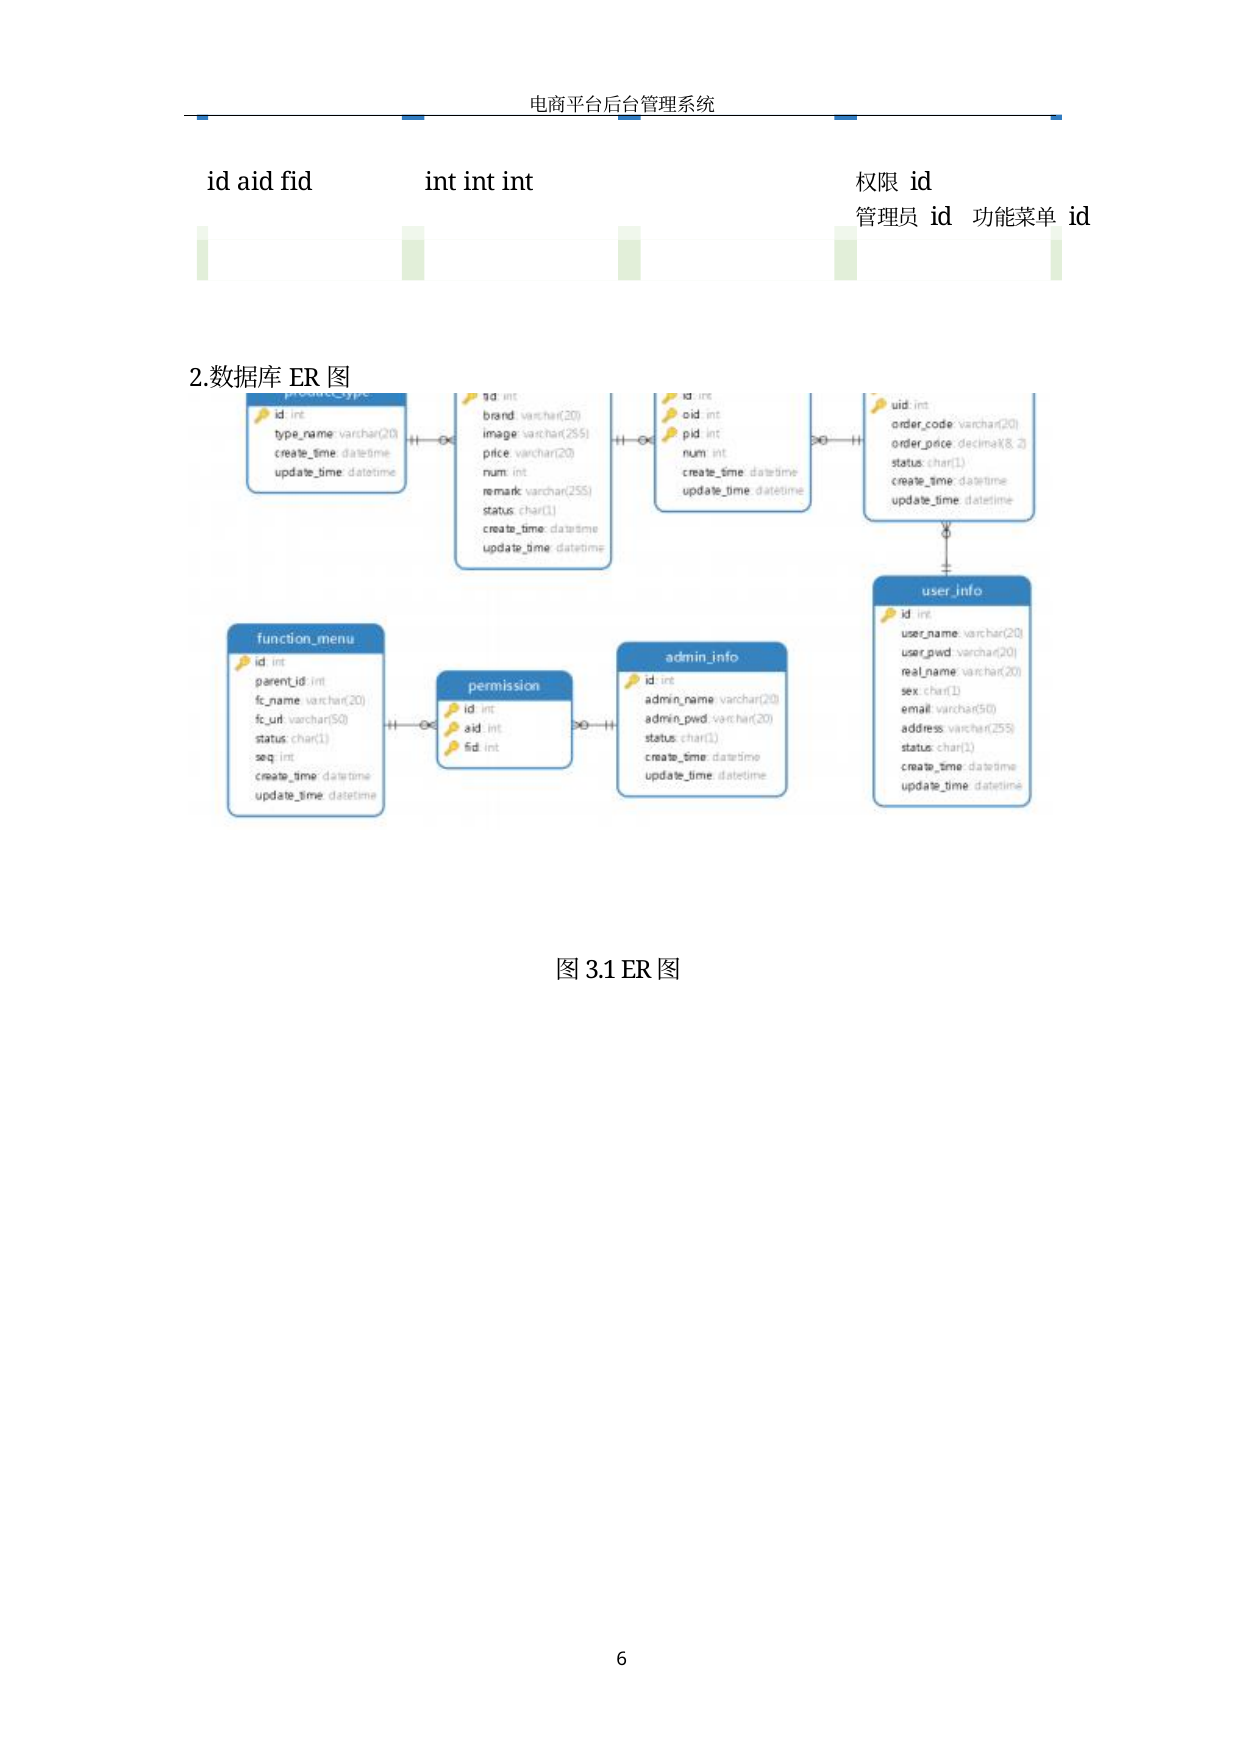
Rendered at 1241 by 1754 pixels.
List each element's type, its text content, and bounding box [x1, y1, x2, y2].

text 图 3.1 ER 图 [555, 952, 1056, 985]
picture [187, 393, 1054, 830]
picture [194, 120, 1064, 279]
text 2.数据库 ER 图 [189, 360, 1056, 393]
